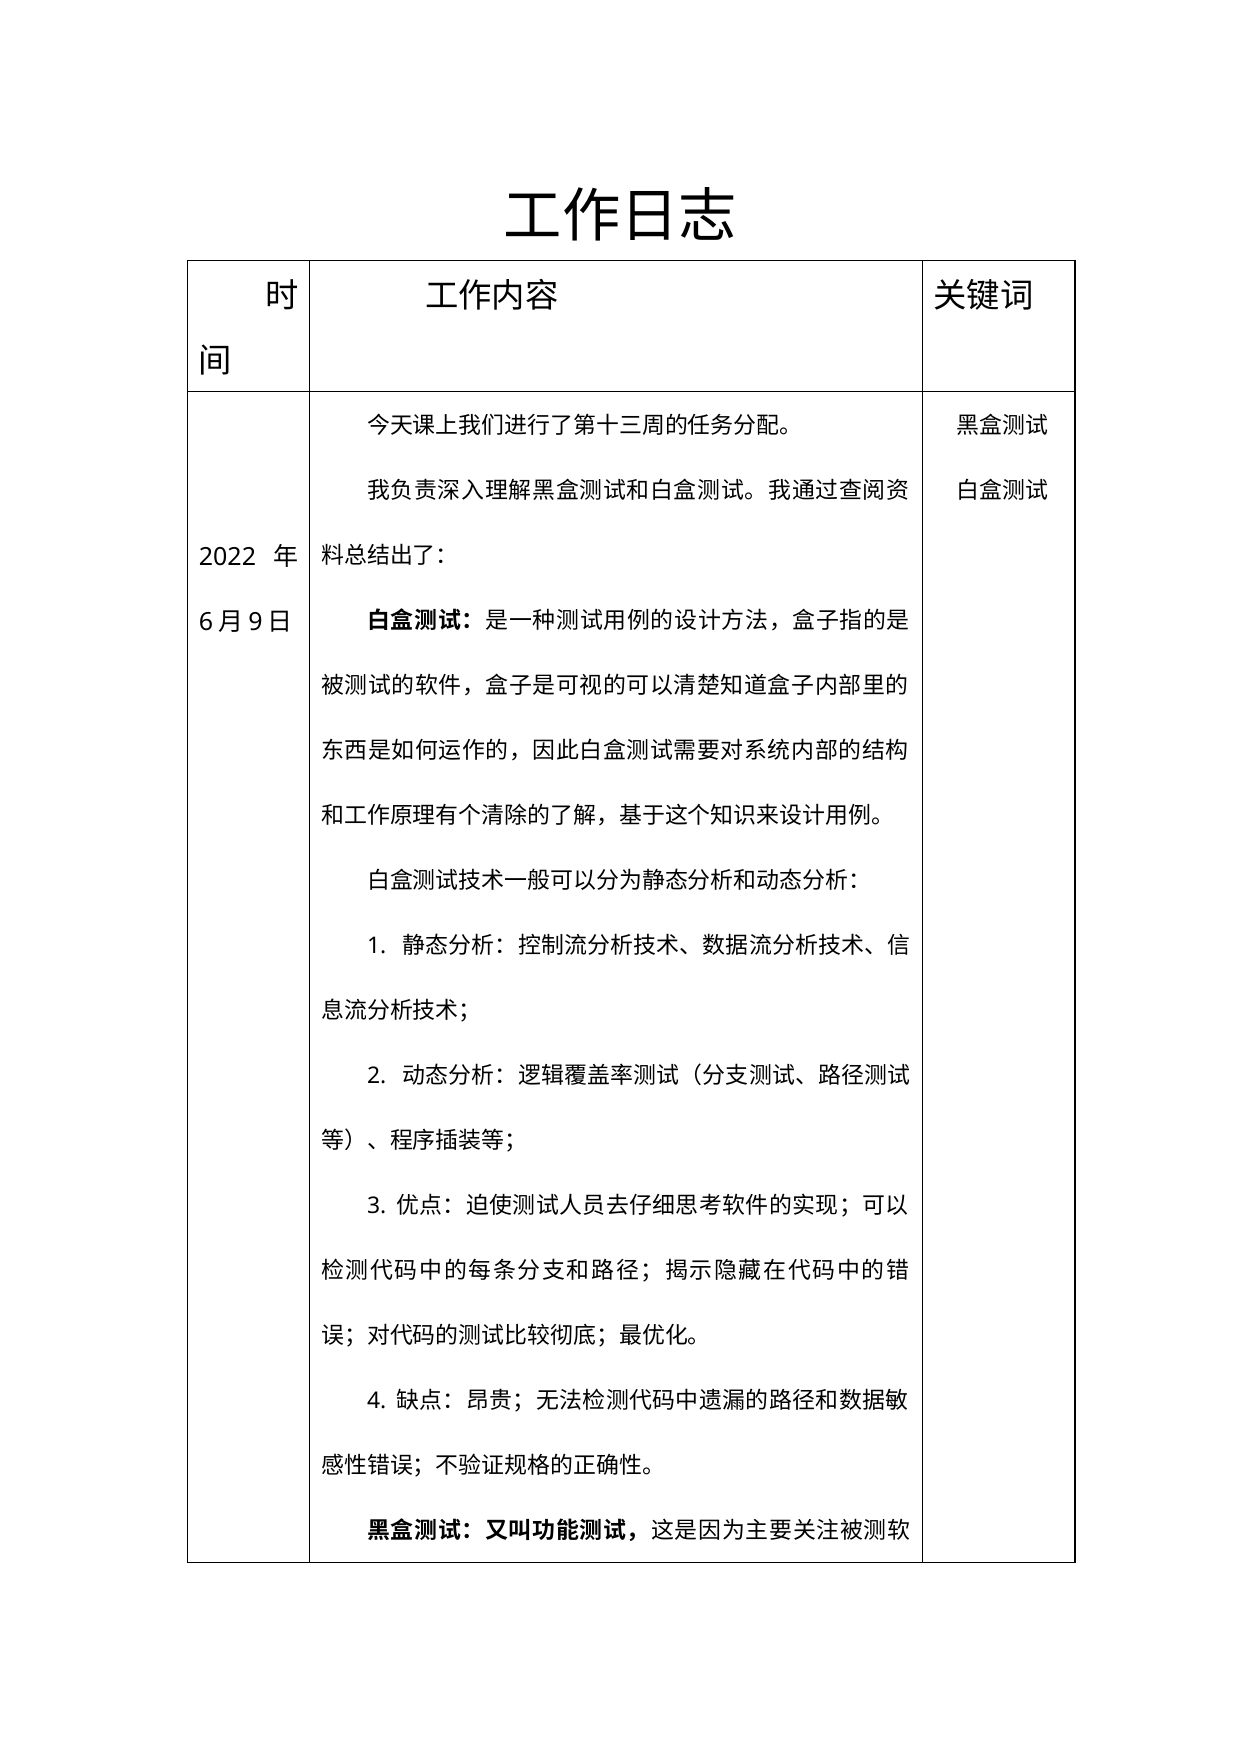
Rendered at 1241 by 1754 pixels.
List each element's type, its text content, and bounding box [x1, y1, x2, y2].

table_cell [310, 392, 922, 1562]
text 工作日志 [187, 162, 1053, 259]
table_header 关键词 [923, 261, 1074, 391]
table_header 时间 [188, 261, 309, 391]
table_cell 黑盒测试 白盒测试 [923, 392, 1074, 1562]
table_header 工作内容 [310, 261, 922, 391]
table_cell 2022年6月9日 [188, 392, 309, 1562]
